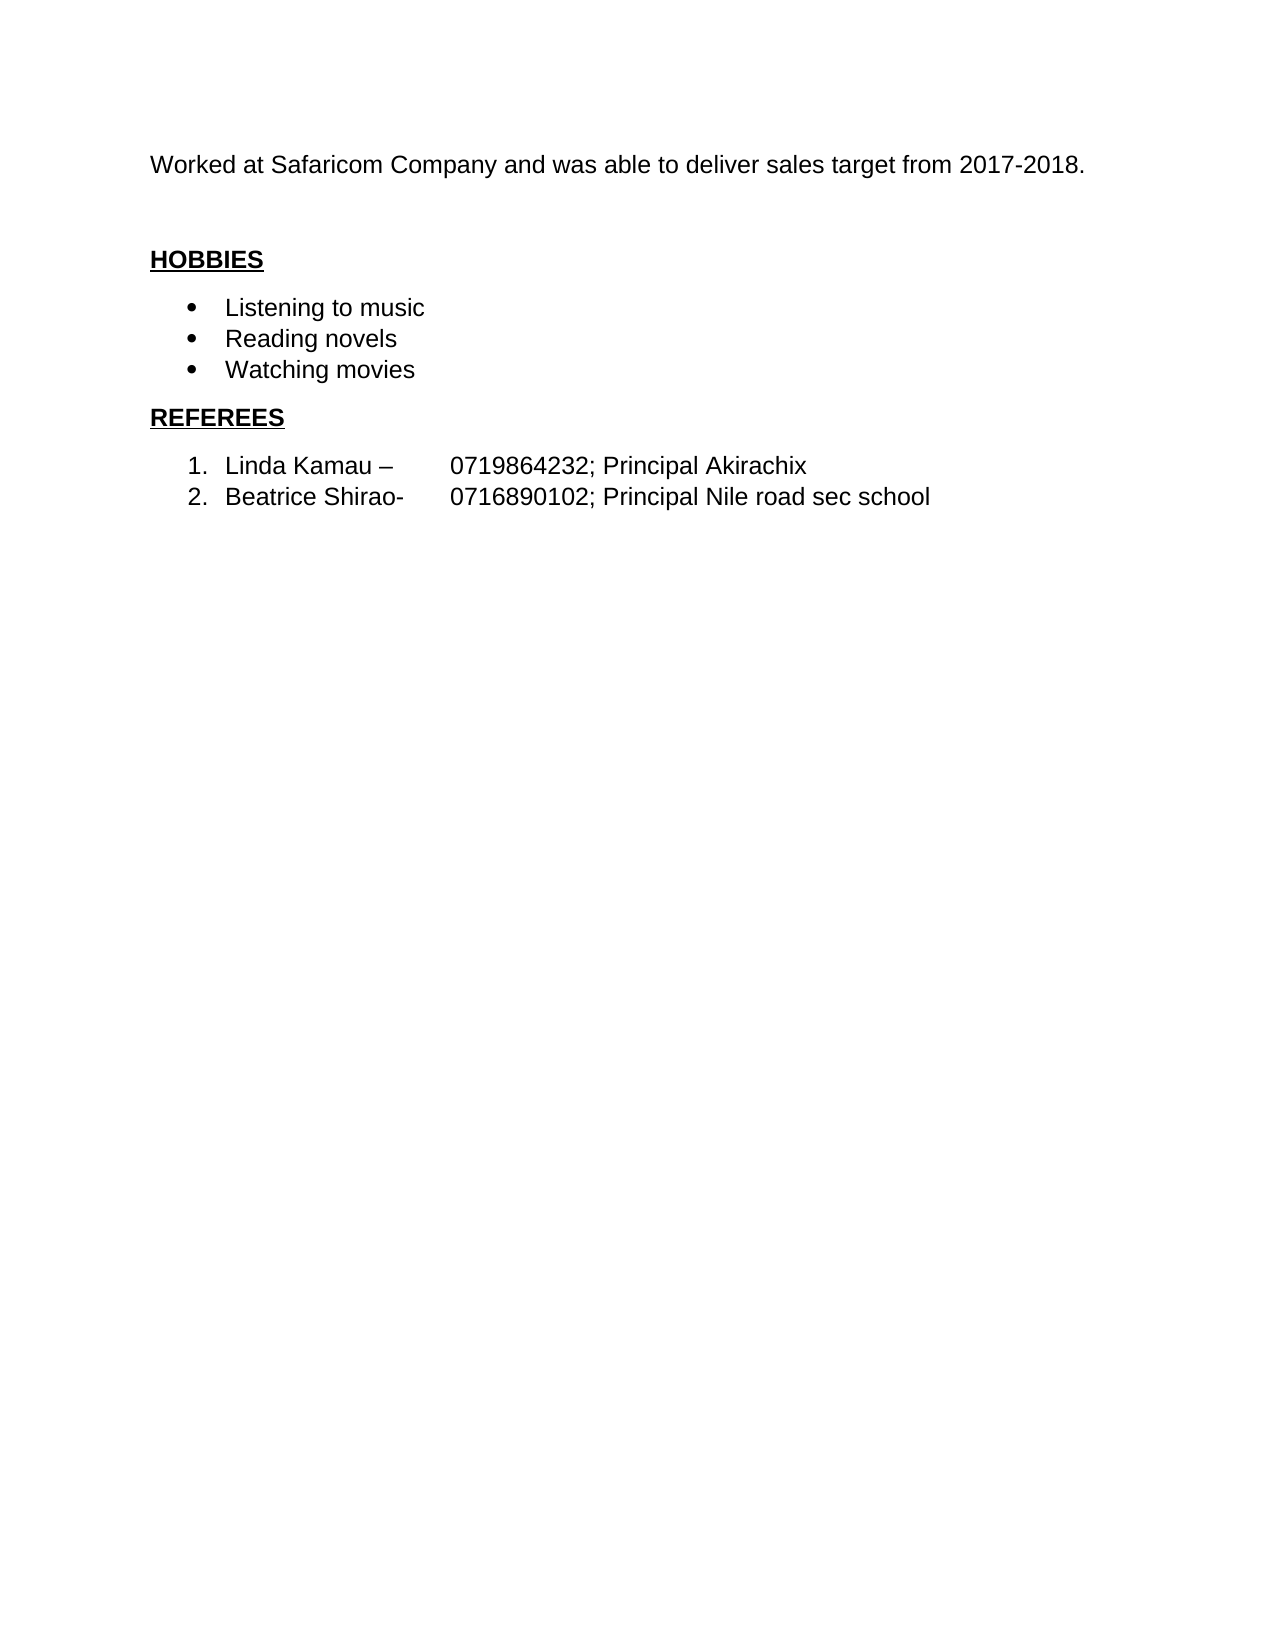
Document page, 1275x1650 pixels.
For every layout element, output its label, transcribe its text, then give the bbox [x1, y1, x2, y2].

text Worked at Safaricom Company and was able to deliver sales target from 2017-2018. [150, 150, 1125, 179]
list Beatrice Shirao- 0716890102; Principal Nile road sec school [187, 482, 1125, 511]
list Listening to music [187, 293, 1125, 322]
text HOBBIES [150, 245, 1125, 274]
list Reading novels [187, 324, 1125, 353]
list Watching movies [187, 355, 1125, 384]
list Linda Kamau – 0719864232; Principal Akirachix [187, 451, 1125, 480]
text REFEREES [150, 403, 1125, 432]
